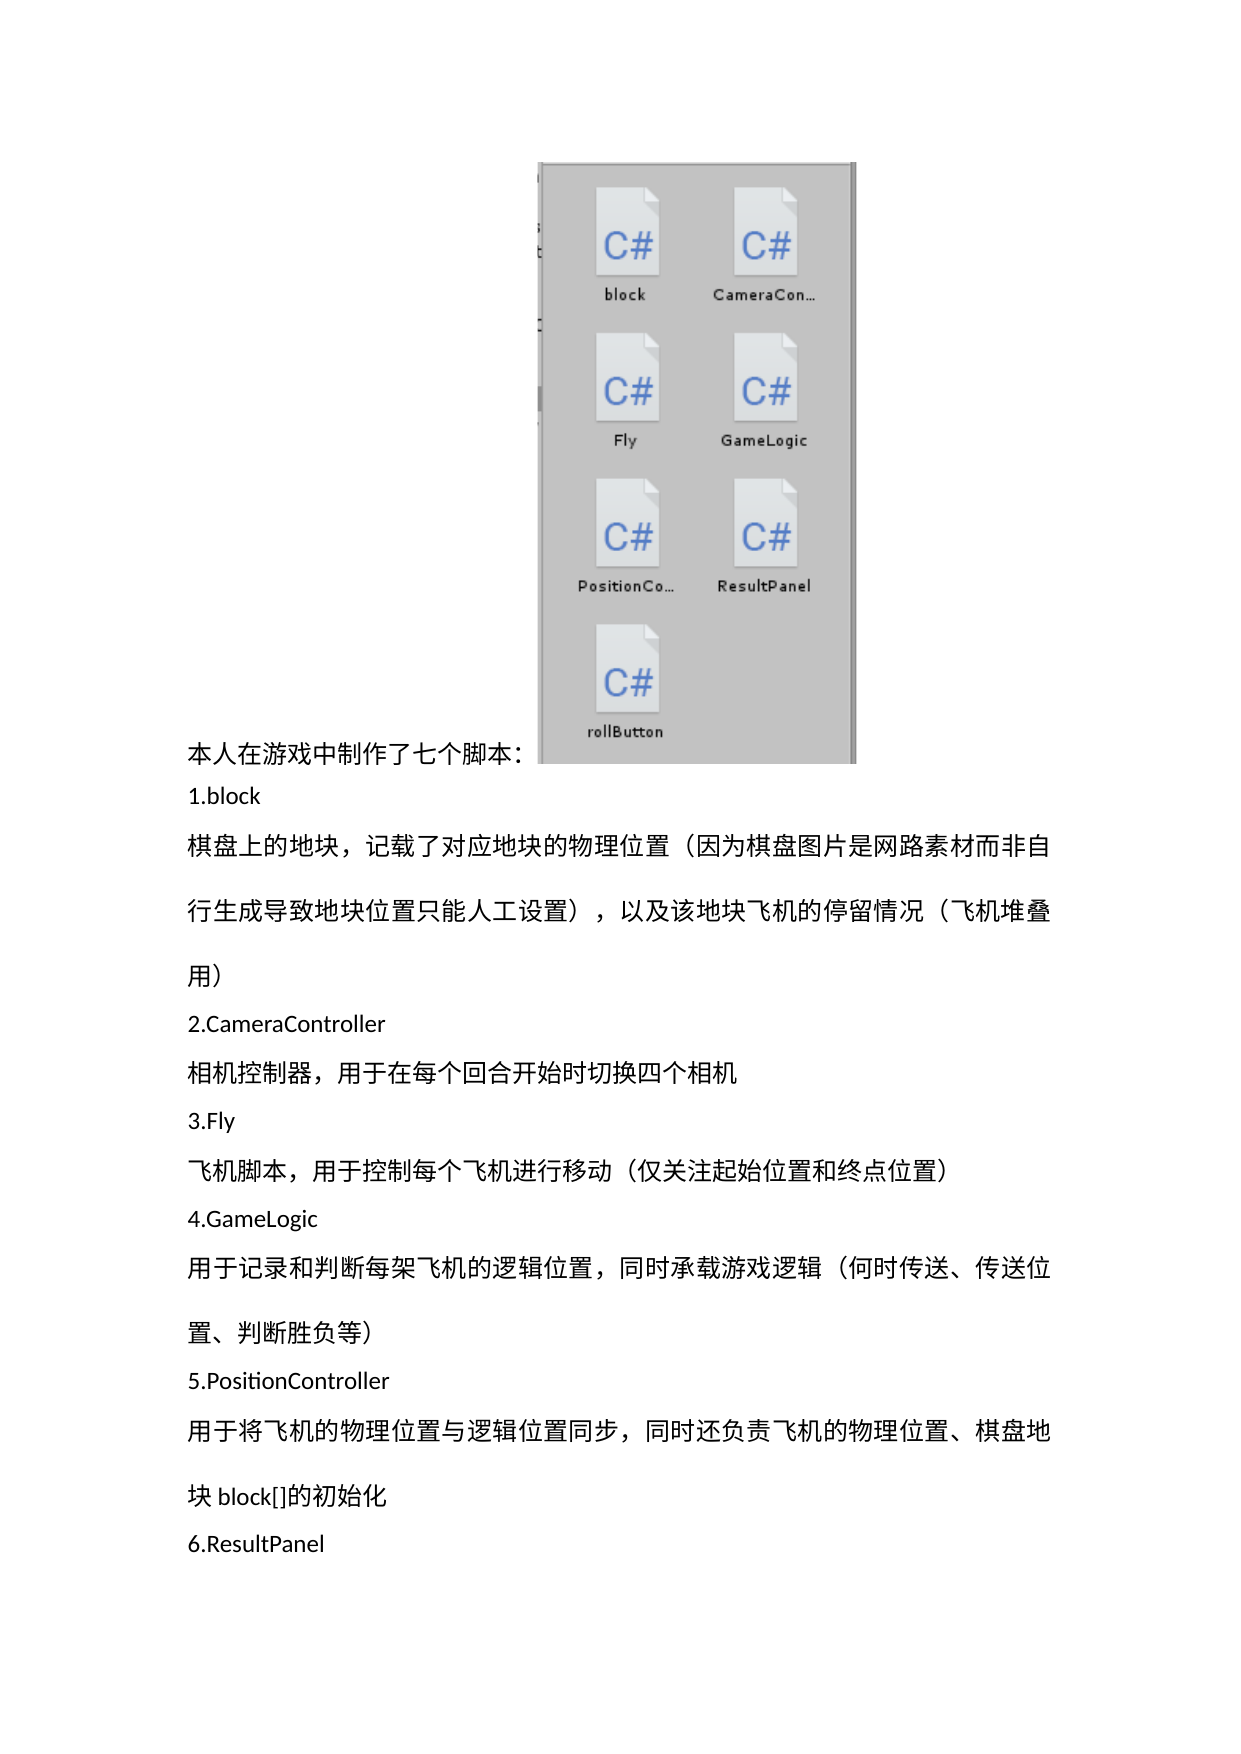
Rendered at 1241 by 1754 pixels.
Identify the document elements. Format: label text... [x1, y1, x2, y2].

text 用于将飞机的物理位置与逻辑位置同步，同时还负责飞机的物理位置、棋盘地块block[]的初始化 [187, 1397, 1053, 1527]
text 1.block [187, 779, 1053, 812]
text 用于记录和判断每架飞机的逻辑位置，同时承载游戏逻辑（何时传送、传送位置、判断胜负等） [187, 1234, 1053, 1364]
text 棋盘上的地块，记载了对应地块的物理位置（因为棋盘图片是网路素材而非自行生成导致地块位置只能人工设置），以及该地块飞机的停留情况（飞机堆叠用） [187, 812, 1053, 1007]
text 飞机脚本，用于控制每个飞机进行移动（仅关注起始位置和终点位置） [187, 1137, 1053, 1202]
text 5.PositionController [187, 1364, 1053, 1397]
picture [537, 162, 857, 764]
text 2.CameraController [187, 1007, 1053, 1039]
text 6.ResultPanel [187, 1527, 1053, 1559]
text 4.GameLogic [187, 1202, 1053, 1234]
text 3.Fly [187, 1104, 1053, 1137]
text 相机控制器，用于在每个回合开始时切换四个相机 [187, 1039, 1053, 1104]
